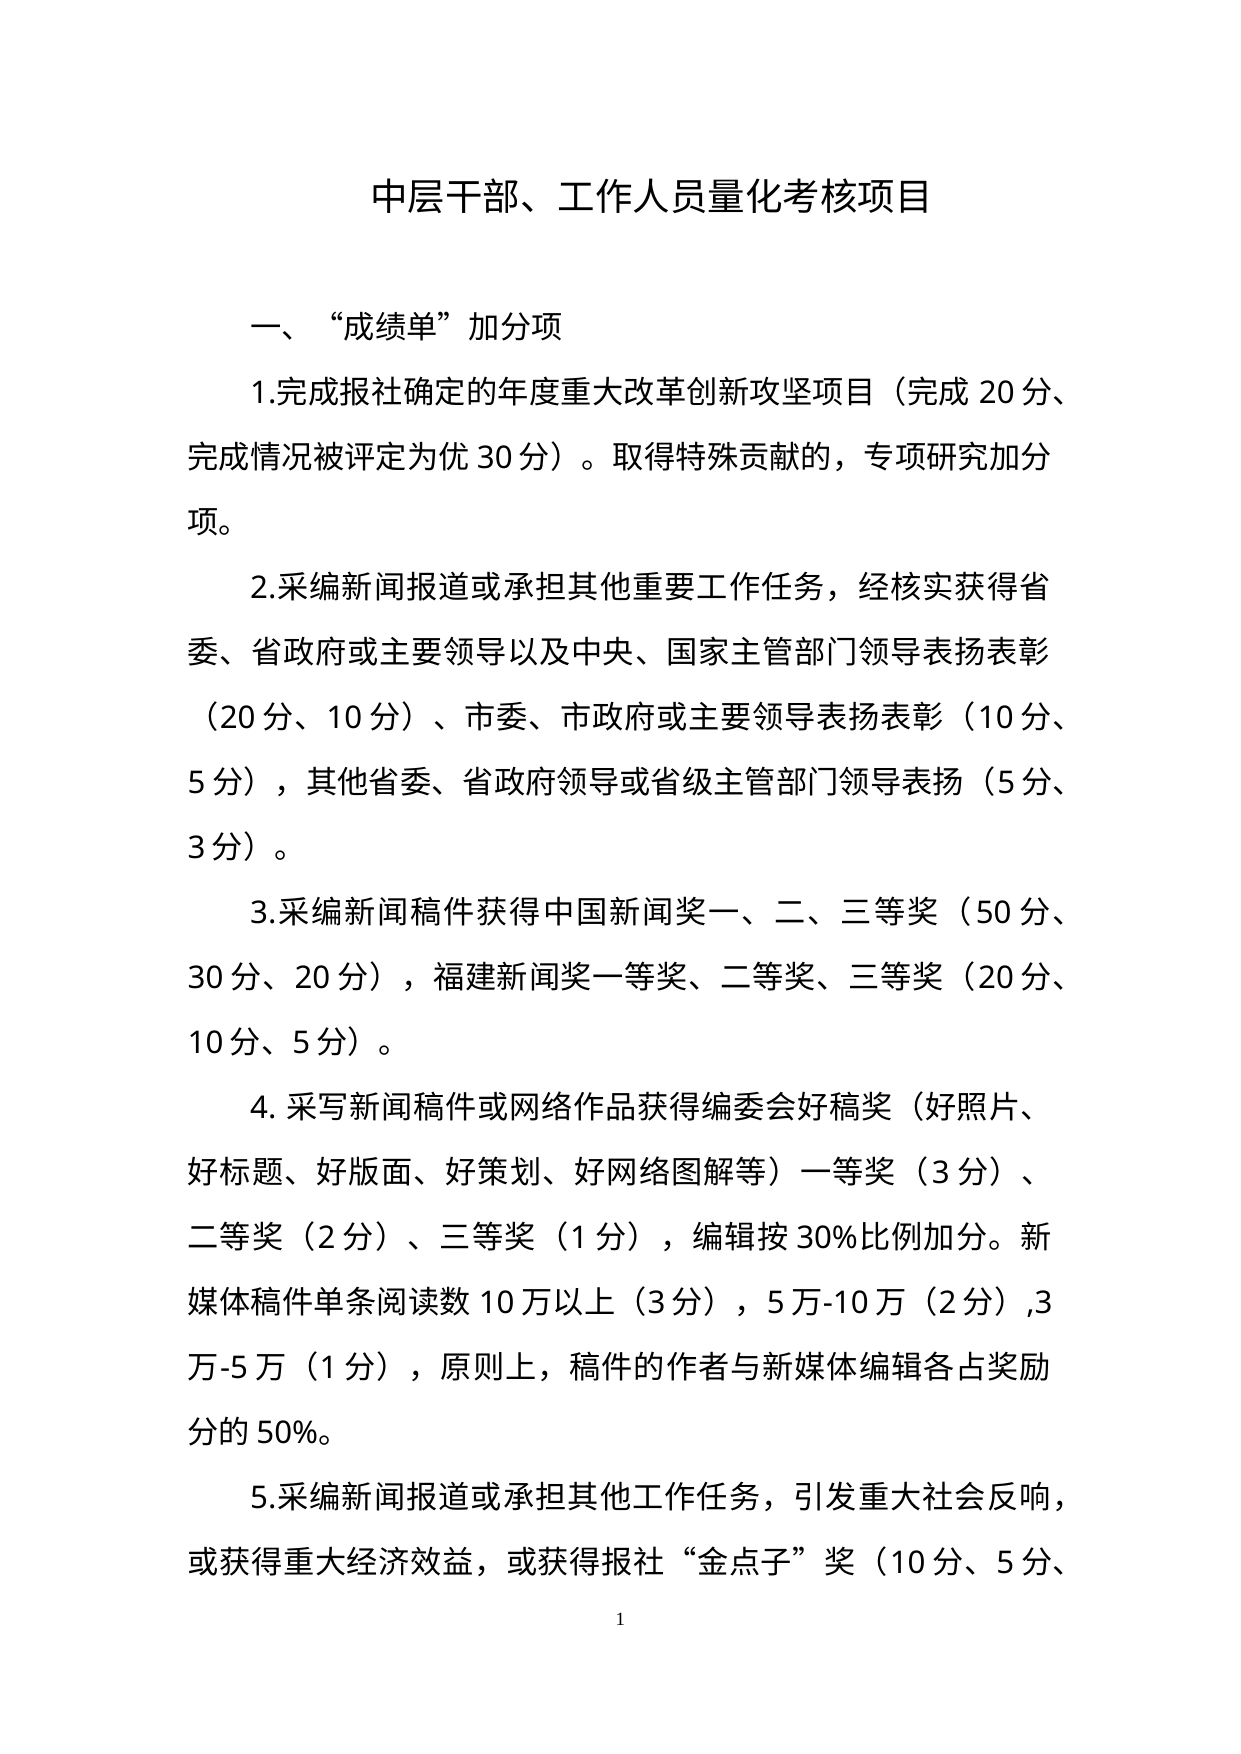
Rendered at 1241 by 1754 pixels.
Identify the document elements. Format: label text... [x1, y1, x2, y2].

text 一、“成绩单”加分项 [187, 292, 1053, 357]
text 3.采编新闻稿件获得中国新闻奖一、二、三等奖（50分、30分、20分），福建新闻奖一等奖、二等奖、三等奖（20分、10分、5分）。 [187, 877, 1053, 1072]
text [187, 1462, 1053, 1592]
text 4. 采写新闻稿件或网络作品获得编委会好稿奖（好照片、好标题、好版面、好策划、好网络图解等）一等奖（3分）、二等奖（2分）、三等奖（1分），编辑按30%比例加分。新媒体稿件单条阅读数10万以上（3分），5万-10万（2分）,3万-5万（1分），原则上，稿件的作者与新媒体编辑各占奖励分的50%。 [187, 1072, 1053, 1462]
text 1.完成报社确定的年度重大改革创新攻坚项目（完成20分、完成情况被评定为优30分）。取得特殊贡献的，专项研究加分项。 [187, 357, 1053, 552]
text 2.采编新闻报道或承担其他重要工作任务，经核实获得省委、省政府或主要领导以及中央、国家主管部门领导表扬表彰（20分、10分）、市委、市政府或主要领导表扬表彰（10分、5分），其他省委、省政府领导或省级主管部门领导表扬（5分、3分）。 [187, 552, 1053, 877]
text 中层干部、工作人员量化考核项目 [187, 162, 1053, 227]
